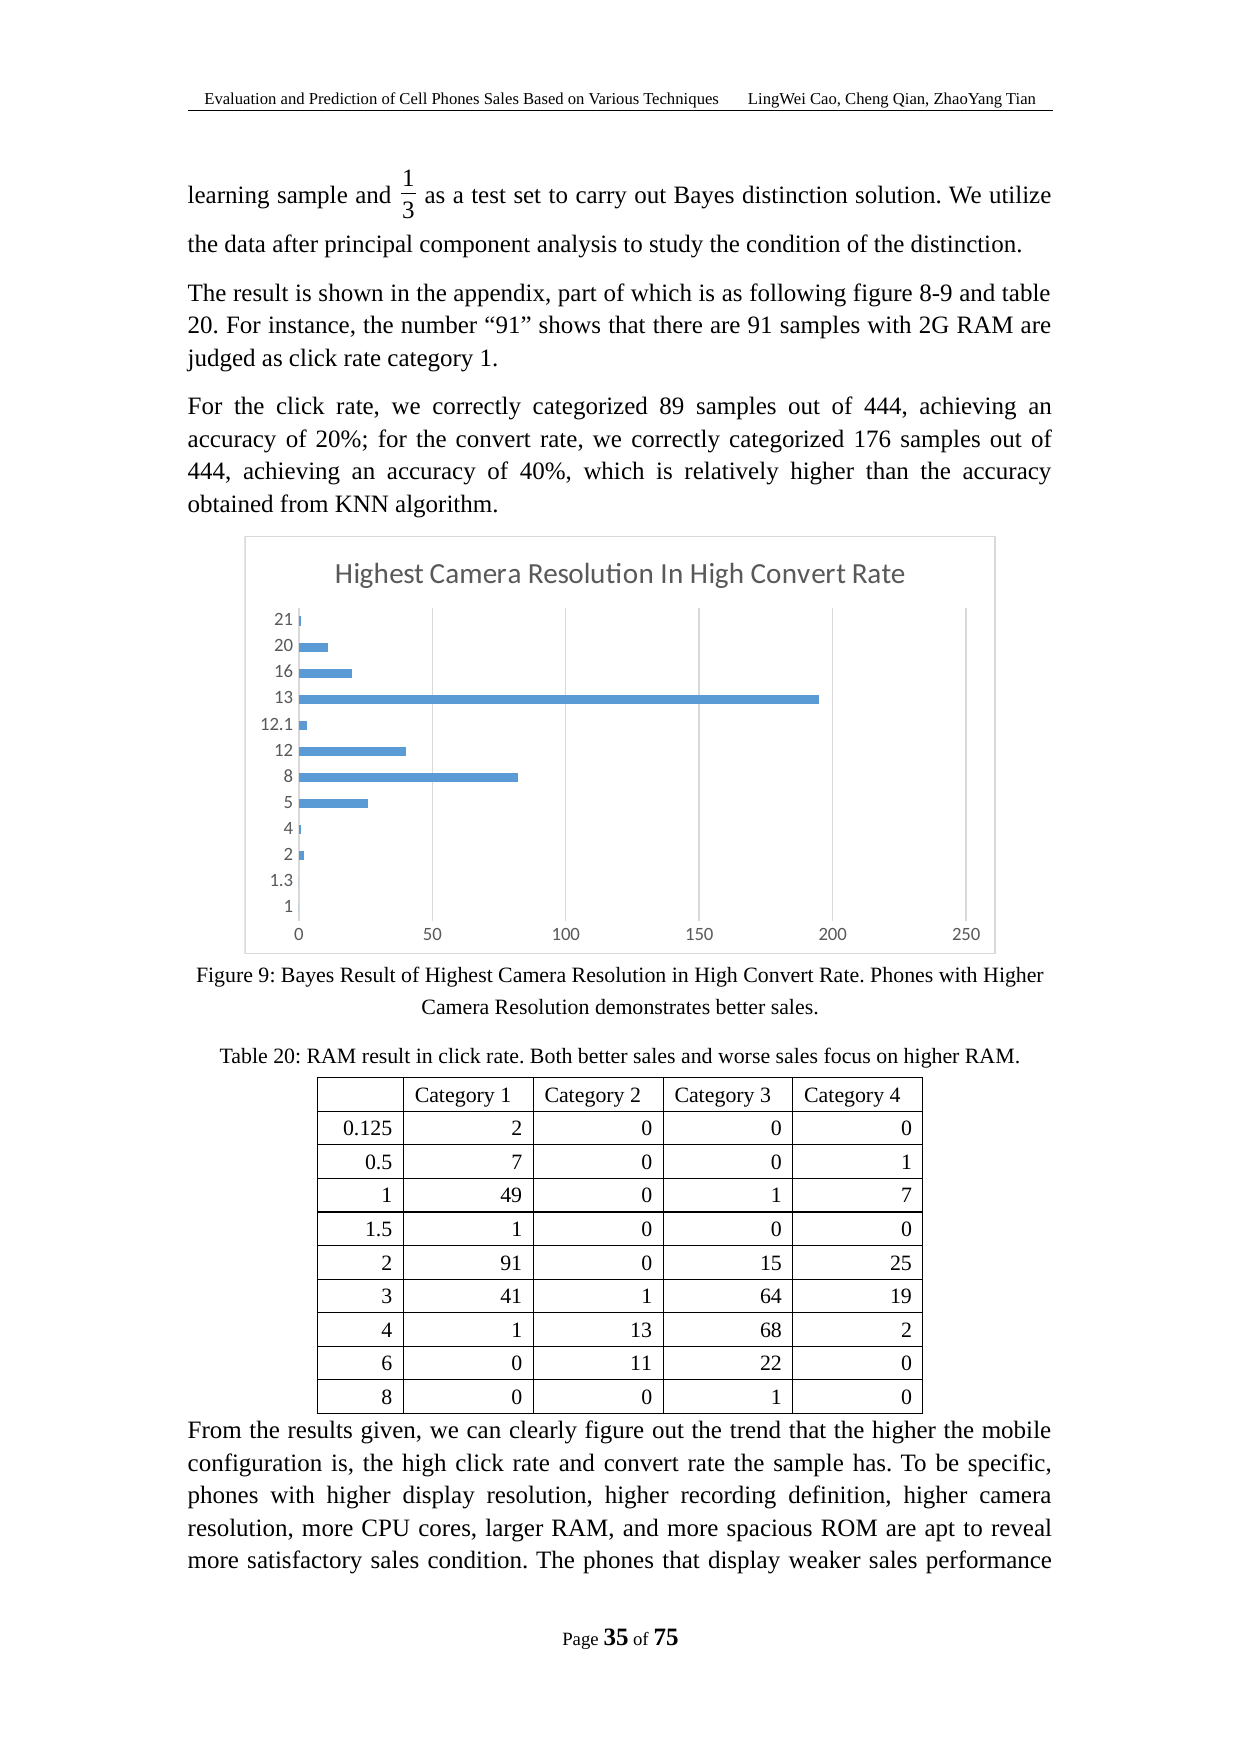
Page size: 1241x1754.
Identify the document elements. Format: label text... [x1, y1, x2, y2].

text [187, 162, 1053, 259]
table_header Category 2 [534, 1078, 663, 1111]
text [187, 1414, 1053, 1576]
table_cell 1 [664, 1380, 792, 1413]
table_cell 0 [664, 1213, 792, 1245]
table_header Category 3 [664, 1078, 792, 1111]
table_cell 0 [534, 1112, 663, 1144]
table_header Category 4 [793, 1078, 922, 1111]
table_cell 1 [793, 1145, 922, 1178]
table_cell 2 [793, 1313, 922, 1346]
table_cell 0 [793, 1380, 922, 1413]
table_cell 64 [664, 1280, 792, 1312]
text Figure 9: Bayes Result of Highest Camera Resolution in High Convert Rate. Phones with Higher Camera Resolution demonstrates better sales. [187, 958, 1053, 1023]
text For the click rate, we correctly categorized 89 samples out of 444, achieving an accuracy of 20%; for the convert rate, we correctly categorized 176 samples out of 444, achieving an accuracy of 40%, which is relatively higher than the accuracy obtained from KNN algorithm. [187, 389, 1053, 519]
text Table 20: RAM result in click rate. Both better sales and worse sales focus on higher RAM. [187, 1039, 1053, 1072]
table_header [318, 1078, 403, 1111]
table_cell 15 [664, 1246, 792, 1278]
table_cell 2 [404, 1112, 533, 1144]
table_cell 0 [664, 1112, 792, 1144]
table_cell 25 [793, 1246, 922, 1278]
table_cell 1 [404, 1213, 533, 1245]
table_cell 1 [318, 1179, 403, 1211]
table_cell 7 [793, 1179, 922, 1211]
table_cell 0 [534, 1145, 663, 1178]
table_cell 19 [793, 1280, 922, 1312]
table_cell 4 [318, 1313, 403, 1346]
table_cell 0 [664, 1145, 792, 1178]
table_cell 11 [534, 1347, 663, 1379]
table_cell 0.5 [318, 1145, 403, 1178]
table_cell 1.5 [318, 1213, 403, 1245]
table_cell 49 [404, 1179, 533, 1211]
text The result is shown in the appendix, part of which is as following figure 8-9 and table 20. For instance, the number “91” shows that there are 91 samples with 2G RAM are judged as click rate category 1. [187, 276, 1053, 373]
table_cell 0 [534, 1246, 663, 1278]
table_cell 2 [318, 1246, 403, 1278]
table_cell 6 [318, 1347, 403, 1379]
table_cell 0 [404, 1347, 533, 1379]
table_cell 68 [664, 1313, 792, 1346]
table_cell 1 [664, 1179, 792, 1211]
table_cell 0 [793, 1347, 922, 1379]
table_cell 1 [534, 1280, 663, 1312]
table_cell 41 [404, 1280, 533, 1312]
table_header Category 1 [404, 1078, 533, 1111]
table_cell 0 [534, 1213, 663, 1245]
table_cell 0 [793, 1112, 922, 1144]
table_cell 1 [404, 1313, 533, 1346]
table_cell 7 [404, 1145, 533, 1178]
table_cell 3 [318, 1280, 403, 1312]
table_cell 13 [534, 1313, 663, 1346]
table_cell 0 [793, 1213, 922, 1245]
table_cell 0 [534, 1179, 663, 1211]
table_cell 0.125 [318, 1112, 403, 1144]
table_cell 8 [318, 1380, 403, 1413]
table_cell 22 [664, 1347, 792, 1379]
table_cell 91 [404, 1246, 533, 1278]
table_cell 0 [404, 1380, 533, 1413]
table_cell 0 [534, 1380, 663, 1413]
